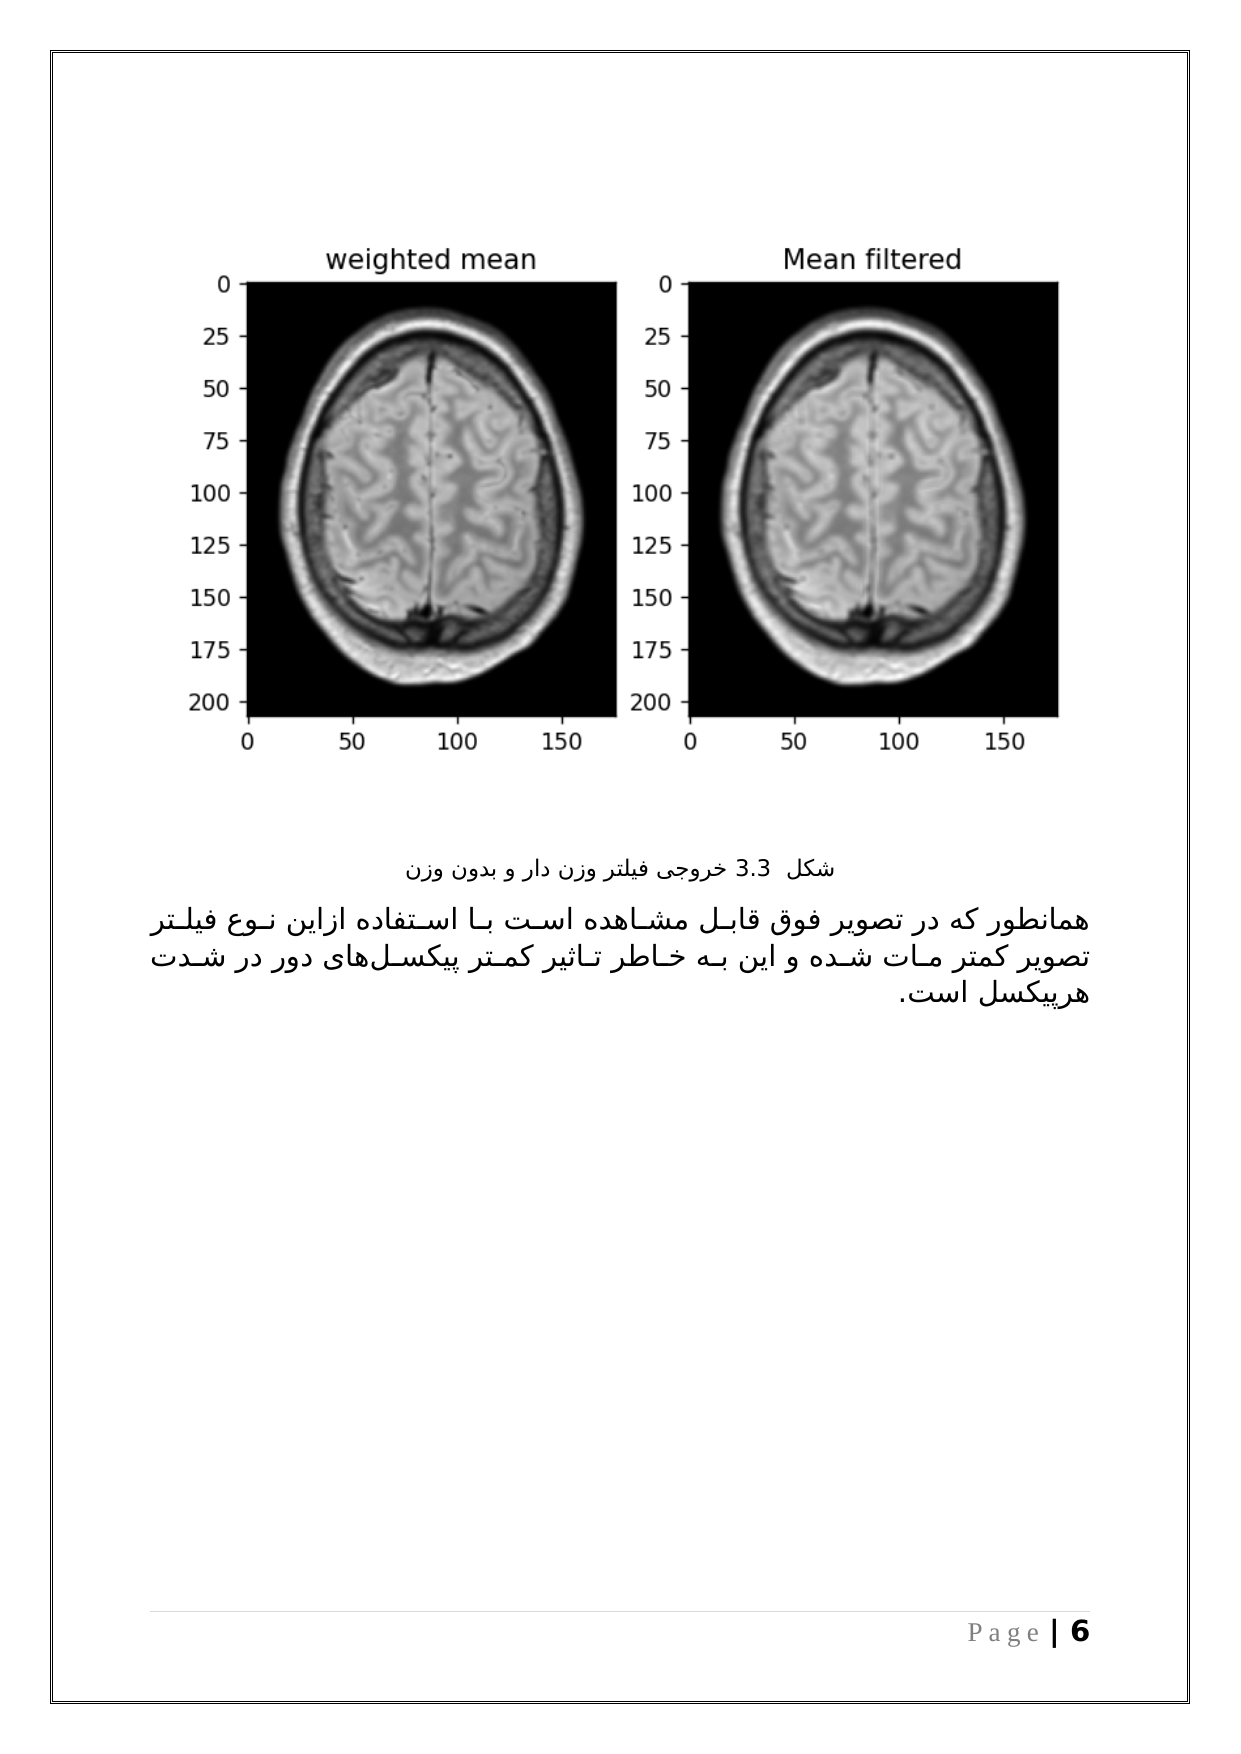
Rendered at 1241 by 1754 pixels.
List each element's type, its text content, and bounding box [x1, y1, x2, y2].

picture [150, 150, 1090, 836]
text شکل ‏3.3 خروجی فیلتر وزن دار و بدون وزن [150, 855, 1090, 882]
text همانطور که در تصویر فوق قابل مشاهده است با استفاده ازاین نوع فیلتر تصویر کمتر مات شده و این به خاطر تاثیر کمتر پیکسل‌های دور در شدت هرپیکسل است. [150, 902, 1090, 1010]
